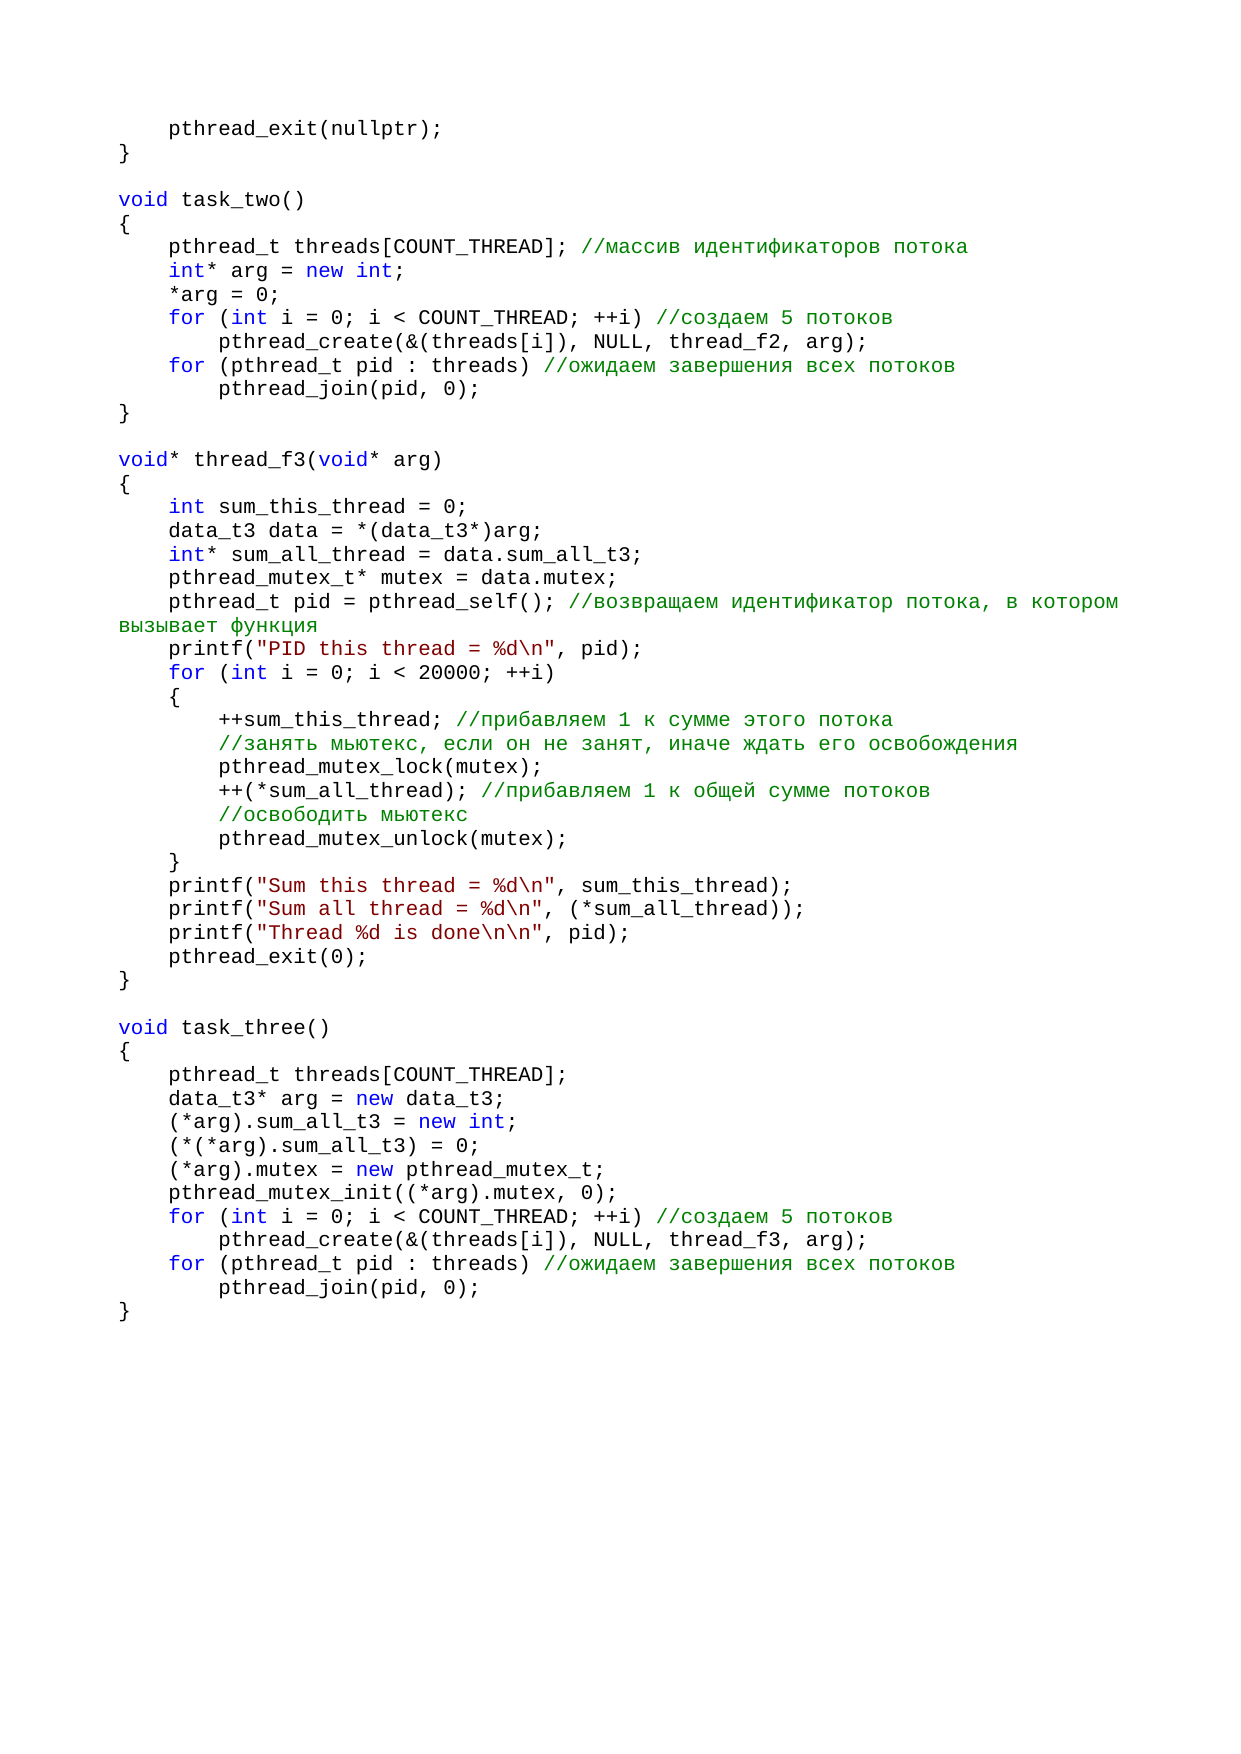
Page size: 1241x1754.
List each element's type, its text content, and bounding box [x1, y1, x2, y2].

text pthread_join(pid, 0); [118, 1277, 1122, 1300]
text //освободить мьютекс [118, 804, 1122, 827]
text pthread_t pid = pthread_self(); //возвращаем идентификатор потока, в котором вызывает функция [118, 591, 1122, 638]
text } [118, 402, 1122, 426]
text for (int i = 0; i < COUNT_THREAD; ++i) //создаем 5 потоков [118, 307, 1122, 331]
text { [118, 686, 1122, 709]
text { [118, 1040, 1122, 1064]
text data_t3 data = *(data_t3*)arg; [118, 520, 1122, 544]
text ++(*sum_all_thread); //прибавляем 1 к общей сумме потоков [118, 780, 1122, 804]
text void task_three() [118, 1017, 1122, 1040]
text printf("PID this thread = %d\n", pid); [118, 638, 1122, 662]
text for (int i = 0; i < COUNT_THREAD; ++i) //создаем 5 потоков [118, 1206, 1122, 1229]
text for (pthread_t pid : threads) //ожидаем завершения всех потоков [118, 1253, 1122, 1277]
text *arg = 0; [118, 284, 1122, 307]
text (*arg).sum_all_t3 = new int; [118, 1111, 1122, 1135]
text printf("Sum all thread = %d\n", (*sum_all_thread)); [118, 898, 1122, 922]
text } [118, 851, 1122, 875]
text (*arg).mutex = new pthread_mutex_t; [118, 1158, 1122, 1182]
text pthread_mutex_unlock(mutex); [118, 827, 1122, 851]
text pthread_t threads[COUNT_THREAD]; //массив идентификаторов потока [118, 236, 1122, 260]
text pthread_exit(nullptr); [118, 118, 1122, 142]
text int sum_this_thread = 0; [118, 496, 1122, 520]
text (*(*arg).sum_all_t3) = 0; [118, 1135, 1122, 1158]
text pthread_join(pid, 0); [118, 378, 1122, 402]
text pthread_mutex_init((*arg).mutex, 0); [118, 1182, 1122, 1206]
text printf("Thread %d is done\n\n", pid); [118, 922, 1122, 946]
text for (int i = 0; i < 20000; ++i) [118, 662, 1122, 686]
text printf("Sum this thread = %d\n", sum_this_thread); [118, 875, 1122, 898]
text { [118, 473, 1122, 496]
text } [118, 142, 1122, 165]
text { [118, 213, 1122, 236]
text ++sum_this_thread; //прибавляем 1 к сумме этого потока [118, 709, 1122, 733]
text int* arg = new int; [118, 260, 1122, 284]
text pthread_create(&(threads[i]), NULL, thread_f3, arg); [118, 1229, 1122, 1253]
text //занять мьютекс, если он не занят, иначе ждать его освобождения [118, 733, 1122, 757]
text pthread_mutex_lock(mutex); [118, 757, 1122, 780]
text pthread_mutex_t* mutex = data.mutex; [118, 567, 1122, 591]
text int* sum_all_thread = data.sum_all_t3; [118, 544, 1122, 567]
text void* thread_f3(void* arg) [118, 449, 1122, 473]
text data_t3* arg = new data_t3; [118, 1088, 1122, 1111]
text void task_two() [118, 189, 1122, 213]
text } [118, 1300, 1122, 1324]
text for (pthread_t pid : threads) //ожидаем завершения всех потоков [118, 354, 1122, 378]
text pthread_t threads[COUNT_THREAD]; [118, 1064, 1122, 1088]
text pthread_create(&(threads[i]), NULL, thread_f2, arg); [118, 331, 1122, 354]
text } [118, 969, 1122, 993]
text pthread_exit(0); [118, 946, 1122, 969]
